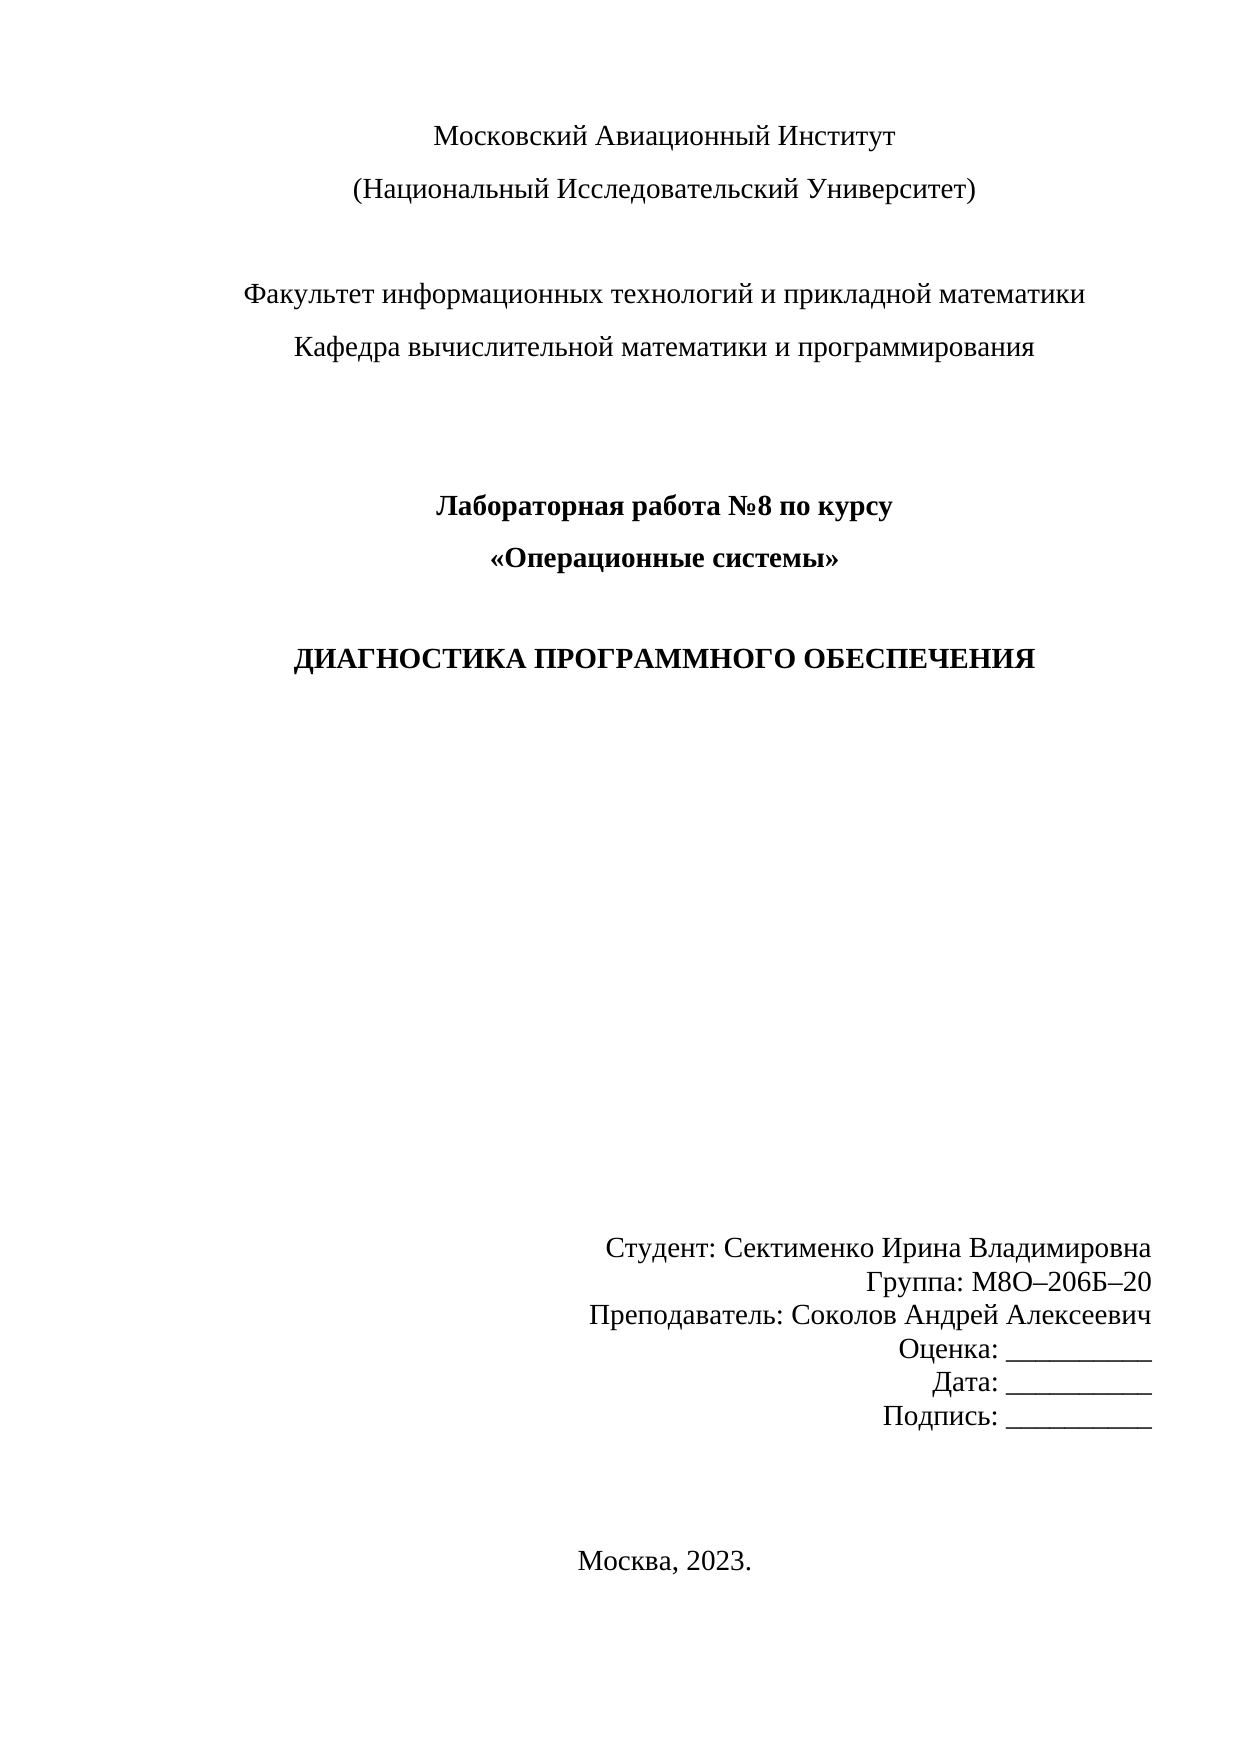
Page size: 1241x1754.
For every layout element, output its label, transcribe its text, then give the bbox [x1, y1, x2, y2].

text (Национальный Исследовательский Университет) [177, 171, 1152, 204]
text Дата: __________ [177, 1364, 1152, 1398]
text Московский Авиационный Институт [177, 118, 1152, 152]
text Студент: Сектименко Ирина Владимировна [177, 1230, 1152, 1264]
text Подпись: __________ [177, 1398, 1152, 1431]
text Москва, 2023. [177, 1543, 1152, 1576]
text Оценка: __________ [177, 1331, 1152, 1364]
text ДИАГНОСТИКА ПРОГРАММНОГО ОБЕСПЕЧЕНИЯ [177, 641, 1152, 674]
text Лабораторная работа №8 по курсу [177, 488, 1152, 521]
text Кафедра вычислительной математики и программирования [177, 329, 1152, 363]
text Группа: М8О–206Б–20 [767, 1264, 1152, 1297]
text Факультет информационных технологий и прикладной математики [177, 277, 1152, 310]
text «Операционные системы» [177, 541, 1152, 574]
text Преподаватель: Соколов Андрей Алексеевич [177, 1297, 1152, 1331]
